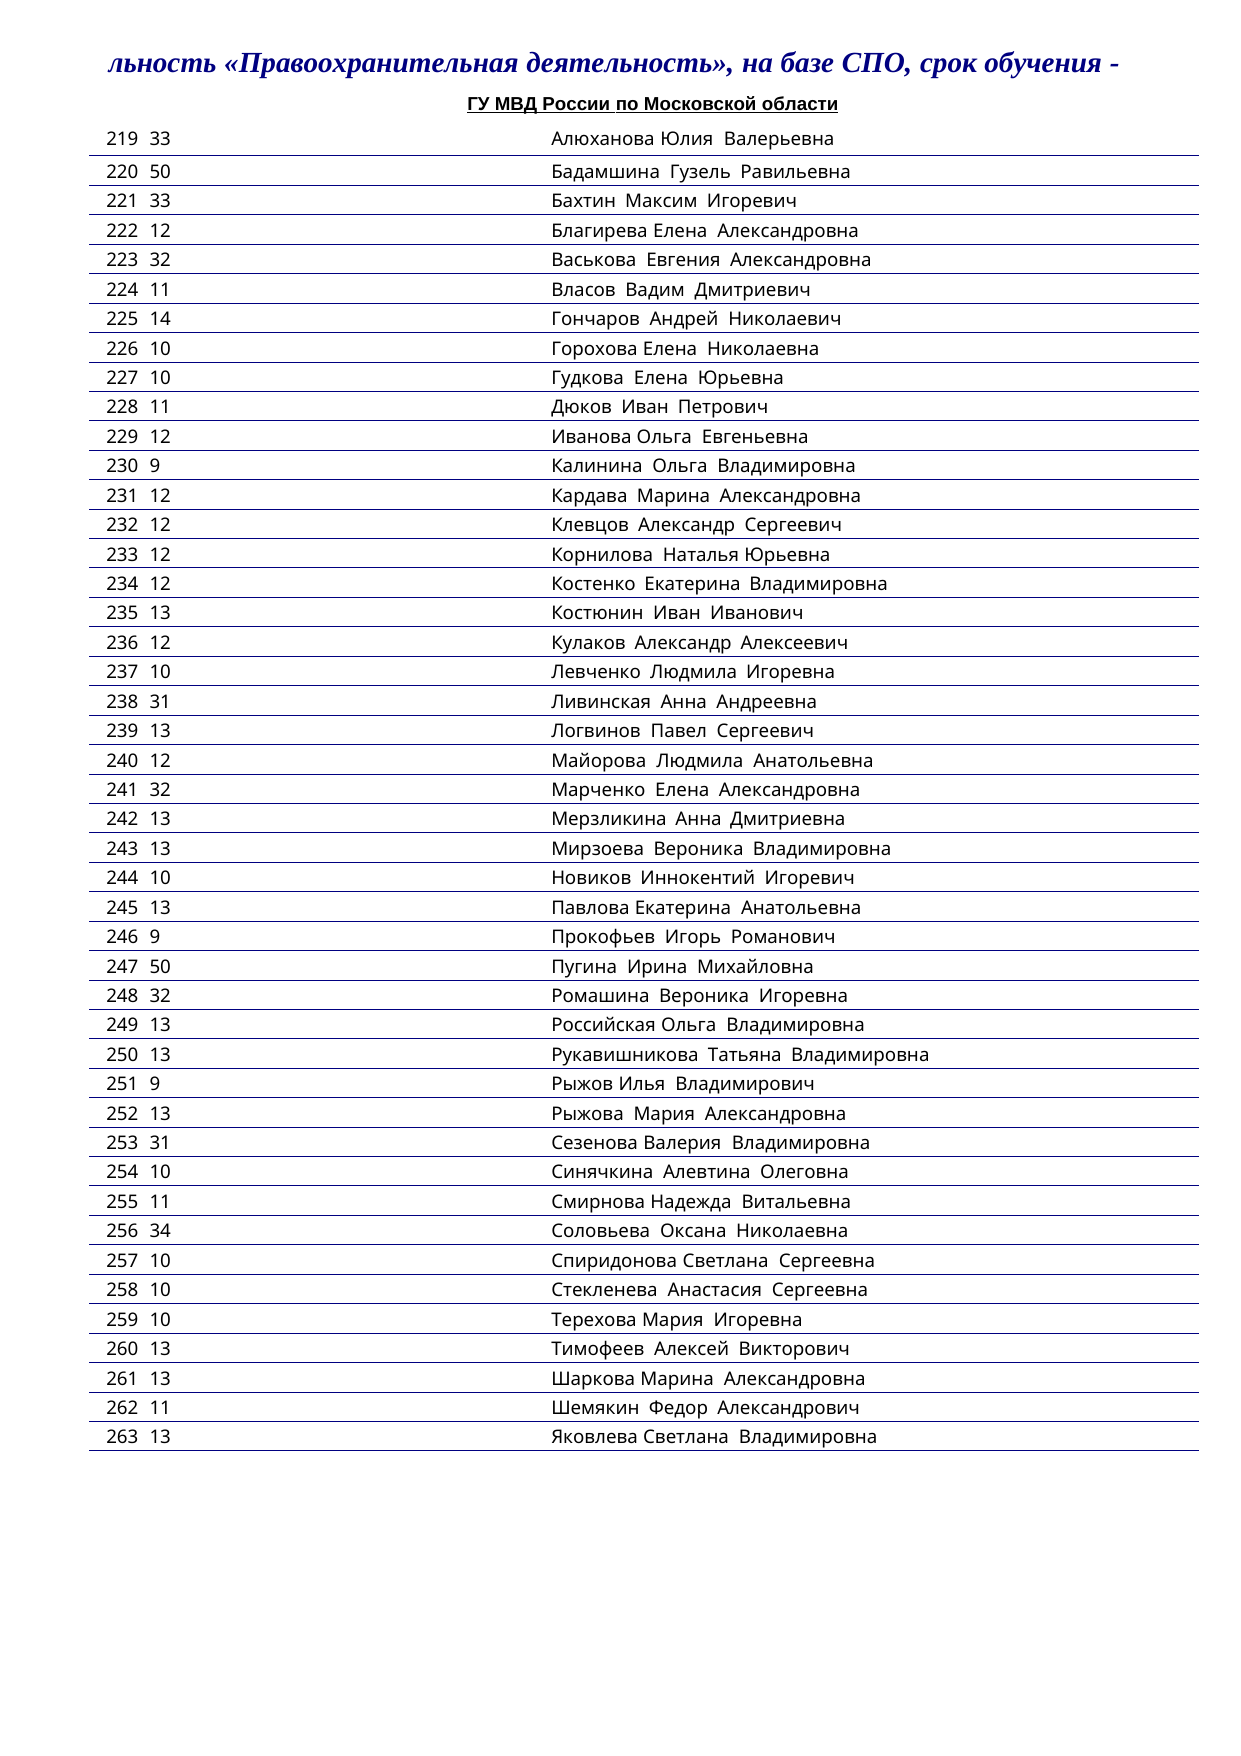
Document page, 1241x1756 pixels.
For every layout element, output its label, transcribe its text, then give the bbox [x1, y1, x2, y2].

table_cell 10 [144, 363, 361, 391]
table_cell 256 [89, 1216, 143, 1244]
table_cell Рукавишникова Татьяна Владимировна [361, 1039, 1199, 1068]
table_cell 11 [144, 1393, 361, 1421]
table_cell Корнилова Наталья Юрьевна [361, 539, 1199, 567]
table_cell 232 [89, 510, 143, 538]
table_cell 12 [144, 421, 361, 450]
table_cell 254 [89, 1157, 143, 1185]
table_cell 50 [144, 951, 361, 979]
table_cell 11 [144, 274, 361, 302]
table_cell 12 [144, 568, 361, 597]
table_cell Прокофьев Игорь Романович [361, 922, 1199, 950]
table_cell Бахтин Максим Игоревич [361, 186, 1199, 214]
table_cell Горохова Елена Николаевна [361, 333, 1199, 361]
table_cell 237 [89, 657, 143, 685]
table_cell Иванова Ольга Евгеньевна [361, 421, 1199, 450]
table_cell 31 [144, 1128, 361, 1156]
table_cell 13 [144, 1010, 361, 1038]
table_cell Васькова Евгения Александровна [361, 245, 1199, 273]
table_cell 13 [144, 1039, 361, 1068]
table_cell 257 [89, 1245, 143, 1274]
table_cell 12 [144, 745, 361, 773]
table_cell 222 [89, 215, 143, 244]
table_cell Соловьева Оксана Николаевна [361, 1216, 1199, 1244]
table_cell 32 [144, 775, 361, 803]
table_cell 14 [144, 304, 361, 332]
table_cell 13 [144, 833, 361, 862]
table_cell 262 [89, 1393, 143, 1421]
text льность «Правоохранительная деятельность», на базе СПО, срок обучения - [108, 45, 1209, 79]
table_cell 242 [89, 804, 143, 832]
table_cell Тимофеев Алексей Викторович [361, 1334, 1199, 1362]
table_cell Логвинов Павел Сергеевич [361, 716, 1199, 744]
table_cell 228 [89, 392, 143, 420]
table_cell Шаркова Марина Александровна [361, 1363, 1199, 1391]
table_cell Левченко Людмила Игоревна [361, 657, 1199, 685]
table_cell 10 [144, 1304, 361, 1333]
table_cell 229 [89, 421, 143, 450]
table_cell 13 [144, 1422, 361, 1450]
table_cell 32 [144, 245, 361, 273]
table_cell 13 [144, 1334, 361, 1362]
table_cell 10 [144, 1275, 361, 1303]
table_cell 12 [144, 215, 361, 244]
table_cell Рыжов Илья Владимирович [361, 1069, 1199, 1097]
table_header 219 [89, 129, 143, 155]
table_cell 245 [89, 892, 143, 921]
table_header Алюханова Юлия Валерьевна [361, 129, 1199, 155]
table_cell 13 [144, 716, 361, 744]
table_cell 13 [144, 1098, 361, 1127]
table_cell Павлова Екатерина Анатольевна [361, 892, 1199, 921]
table_cell 10 [144, 333, 361, 361]
table_cell 240 [89, 745, 143, 773]
table_cell 9 [144, 922, 361, 950]
table_cell 13 [144, 598, 361, 626]
table_cell 261 [89, 1363, 143, 1391]
table_cell 12 [144, 480, 361, 508]
table_cell 238 [89, 686, 143, 714]
table_cell 9 [144, 451, 361, 479]
table_cell 221 [89, 186, 143, 214]
table_cell Клевцов Александр Сергеевич [361, 510, 1199, 538]
table_cell 263 [89, 1422, 143, 1450]
table_cell 12 [144, 627, 361, 656]
table_cell 13 [144, 1363, 361, 1391]
table_cell 260 [89, 1334, 143, 1362]
table_cell 227 [89, 363, 143, 391]
table_cell 246 [89, 922, 143, 950]
table_cell Сезенова Валерия Владимировна [361, 1128, 1199, 1156]
table_cell Новиков Иннокентий Игоревич [361, 863, 1199, 891]
table_cell 31 [144, 686, 361, 714]
table_cell 230 [89, 451, 143, 479]
table_cell Терехова Мария Игоревна [361, 1304, 1199, 1333]
table_cell Кулаков Александр Алексеевич [361, 627, 1199, 656]
table_cell 233 [89, 539, 143, 567]
table_cell Благирева Елена Александровна [361, 215, 1199, 244]
table_cell 248 [89, 981, 143, 1009]
table_cell Синячкина Алевтина Олеговна [361, 1157, 1199, 1185]
table_cell 258 [89, 1275, 143, 1303]
table_cell 10 [144, 657, 361, 685]
table_cell 236 [89, 627, 143, 656]
table_cell 34 [144, 1216, 361, 1244]
table_cell 13 [144, 892, 361, 921]
table_cell Российская Ольга Владимировна [361, 1010, 1199, 1038]
table_cell 239 [89, 716, 143, 744]
table_cell 241 [89, 775, 143, 803]
table_cell 32 [144, 981, 361, 1009]
table_cell 50 [144, 156, 361, 185]
table_cell 251 [89, 1069, 143, 1097]
table_cell 10 [144, 1157, 361, 1185]
table_cell 11 [144, 1186, 361, 1215]
table_cell 33 [144, 186, 361, 214]
table_cell Костюнин Иван Иванович [361, 598, 1199, 626]
table_cell 12 [144, 539, 361, 567]
text ГУ МВД России по Московской области [346, 93, 959, 114]
table_cell 11 [144, 392, 361, 420]
table_cell 220 [89, 156, 143, 185]
table_cell Шемякин Федор Александрович [361, 1393, 1199, 1421]
table_cell Дюков Иван Петрович [361, 392, 1199, 420]
table_cell 252 [89, 1098, 143, 1127]
table_cell Бадамшина Гузель Равильевна [361, 156, 1199, 185]
table_cell 234 [89, 568, 143, 597]
table_cell Кардава Марина Александровна [361, 480, 1199, 508]
table_cell Мерзликина Анна Дмитриевна [361, 804, 1199, 832]
table_cell 224 [89, 274, 143, 302]
table_cell Калинина Ольга Владимировна [361, 451, 1199, 479]
table_cell 235 [89, 598, 143, 626]
table_cell Смирнова Надежда Витальевна [361, 1186, 1199, 1215]
table_cell Майорова Людмила Анатольевна [361, 745, 1199, 773]
table_cell Пугина Ирина Михайловна [361, 951, 1199, 979]
table_cell 226 [89, 333, 143, 361]
table_cell 244 [89, 863, 143, 891]
table_cell Костенко Екатерина Владимировна [361, 568, 1199, 597]
table_cell 249 [89, 1010, 143, 1038]
table_cell Мирзоева Вероника Владимировна [361, 833, 1199, 862]
table_cell Гончаров Андрей Николаевич [361, 304, 1199, 332]
table_cell Рыжова Мария Александровна [361, 1098, 1199, 1127]
table_cell 13 [144, 804, 361, 832]
table_cell 259 [89, 1304, 143, 1333]
table_cell 243 [89, 833, 143, 862]
table_cell 9 [144, 1069, 361, 1097]
table_cell 247 [89, 951, 143, 979]
table_cell Гудкова Елена Юрьевна [361, 363, 1199, 391]
table_cell 250 [89, 1039, 143, 1068]
table_cell Яковлева Светлана Владимировна [361, 1422, 1199, 1450]
table_cell Спиридонова Светлана Сергеевна [361, 1245, 1199, 1274]
table_cell Стекленева Анастасия Сергеевна [361, 1275, 1199, 1303]
table_cell 225 [89, 304, 143, 332]
table_cell Ромашина Вероника Игоревна [361, 981, 1199, 1009]
table_cell 10 [144, 863, 361, 891]
table_cell 253 [89, 1128, 143, 1156]
table_header 33 [144, 129, 361, 155]
table_cell Ливинская Анна Андреевна [361, 686, 1199, 714]
table_cell 10 [144, 1245, 361, 1274]
table_cell 12 [144, 510, 361, 538]
table_cell 231 [89, 480, 143, 508]
table_cell Марченко Елена Александровна [361, 775, 1199, 803]
table_cell 255 [89, 1186, 143, 1215]
table_cell Власов Вадим Дмитриевич [361, 274, 1199, 302]
table_cell 223 [89, 245, 143, 273]
